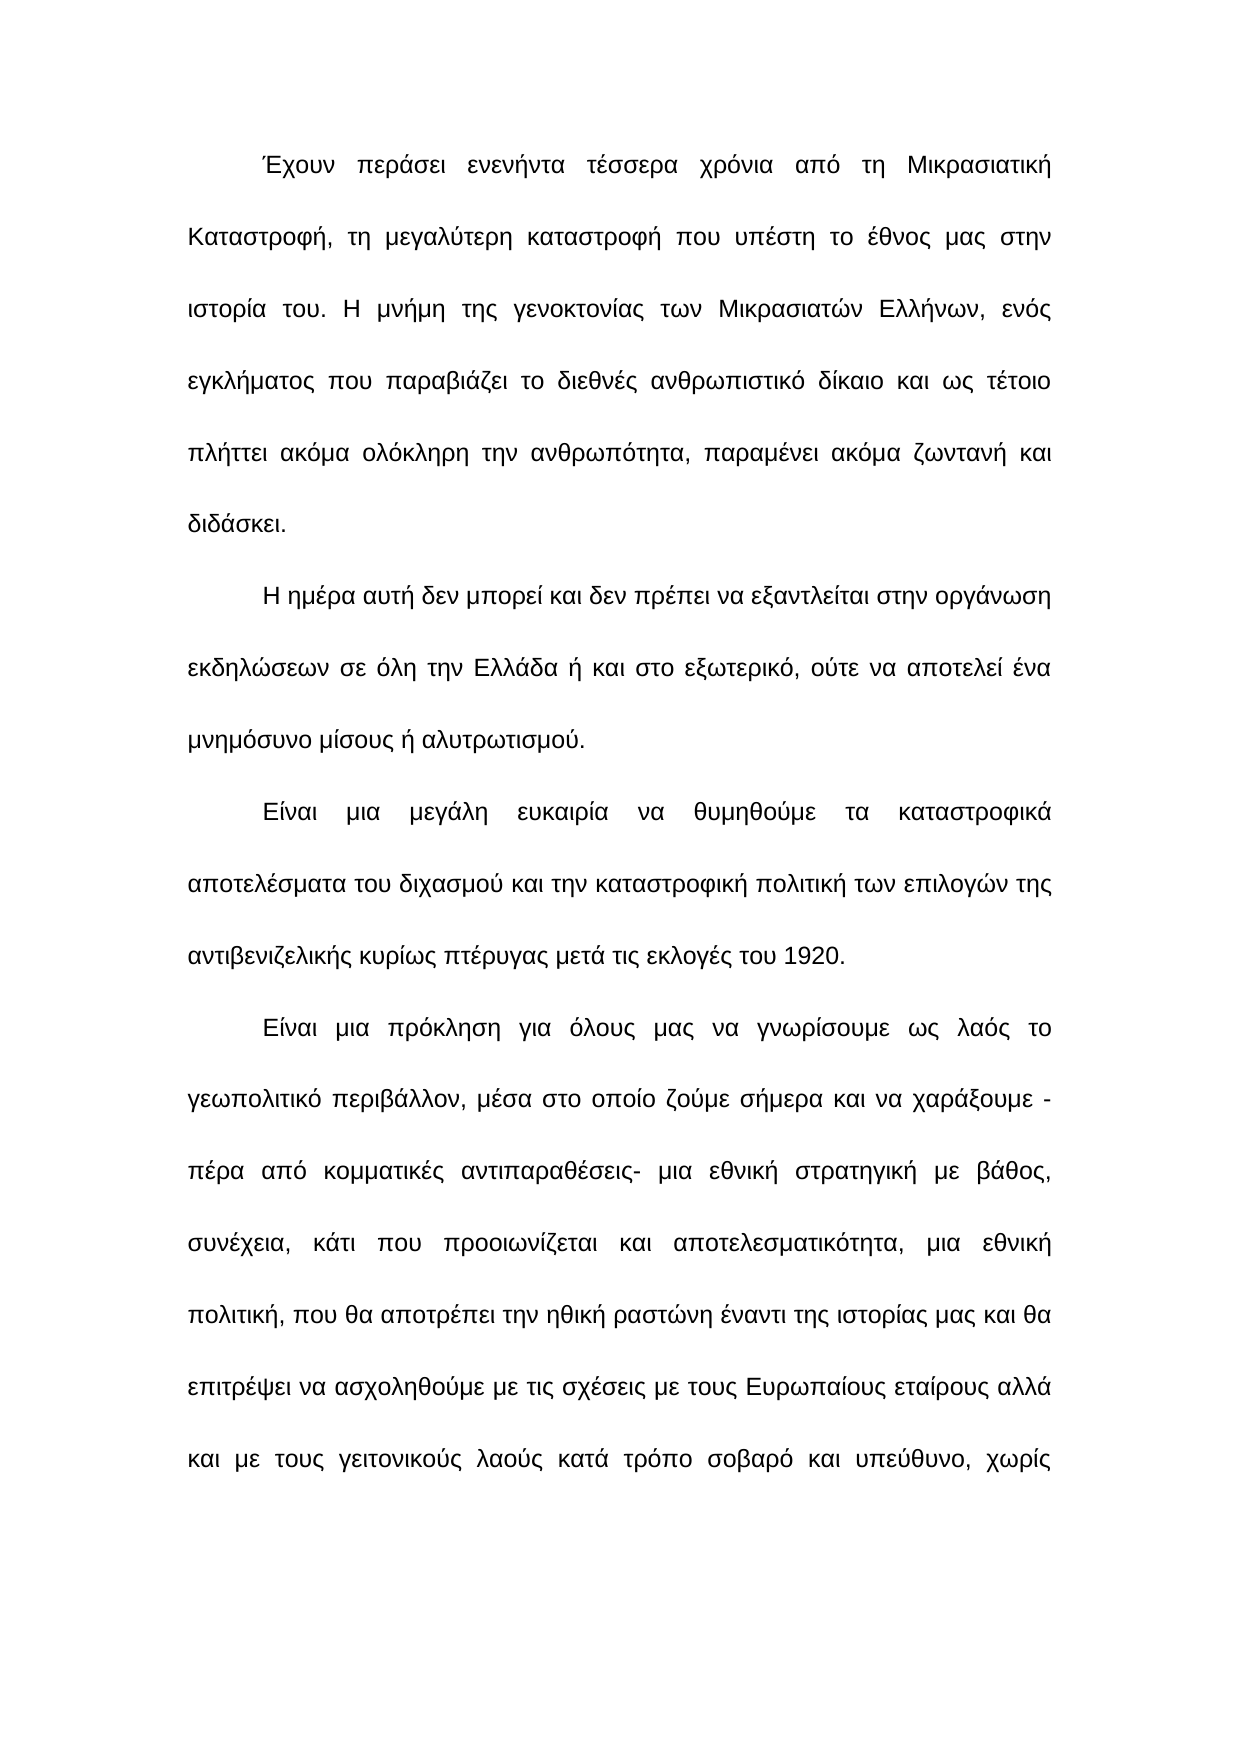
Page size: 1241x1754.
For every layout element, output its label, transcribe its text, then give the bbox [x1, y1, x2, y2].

text Είναι μια μεγάλη ευκαιρία να θυμηθούμε τα καταστροφικά αποτελέσματα του διχασμού και την καταστροφική πολιτική των επιλογών της αντιβενιζελικής κυρίως πτέρυγας μετά τις εκλογές του 1920. [187, 797, 1053, 969]
text Έχουν περάσει ενενήντα τέσσερα χρόνια από τη Μικρασιατική Καταστροφή, τη μεγαλύτερη καταστροφή που υπέστη το έθνος μας στην ιστορία του. Η μνήμη της γενοκτονίας των Μικρασιατών Ελλήνων, ενός εγκλήματος που παραβιάζει το διεθνές ανθρωπιστικό δίκαιο και ως τέτοιο πλήττει ακόμα ολόκληρη την ανθρωπότητα, παραμένει ακόμα ζωντανή και διδάσκει. [187, 150, 1053, 538]
text Η ημέρα αυτή δεν μπορεί και δεν πρέπει να εξαντλείται στην οργάνωση εκδηλώσεων σε όλη την Ελλάδα ή και στο εξωτερικό, ούτε να αποτελεί ένα μνημόσυνο μίσους ή αλυτρωτισμού. [187, 581, 1053, 754]
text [187, 1012, 1053, 1472]
